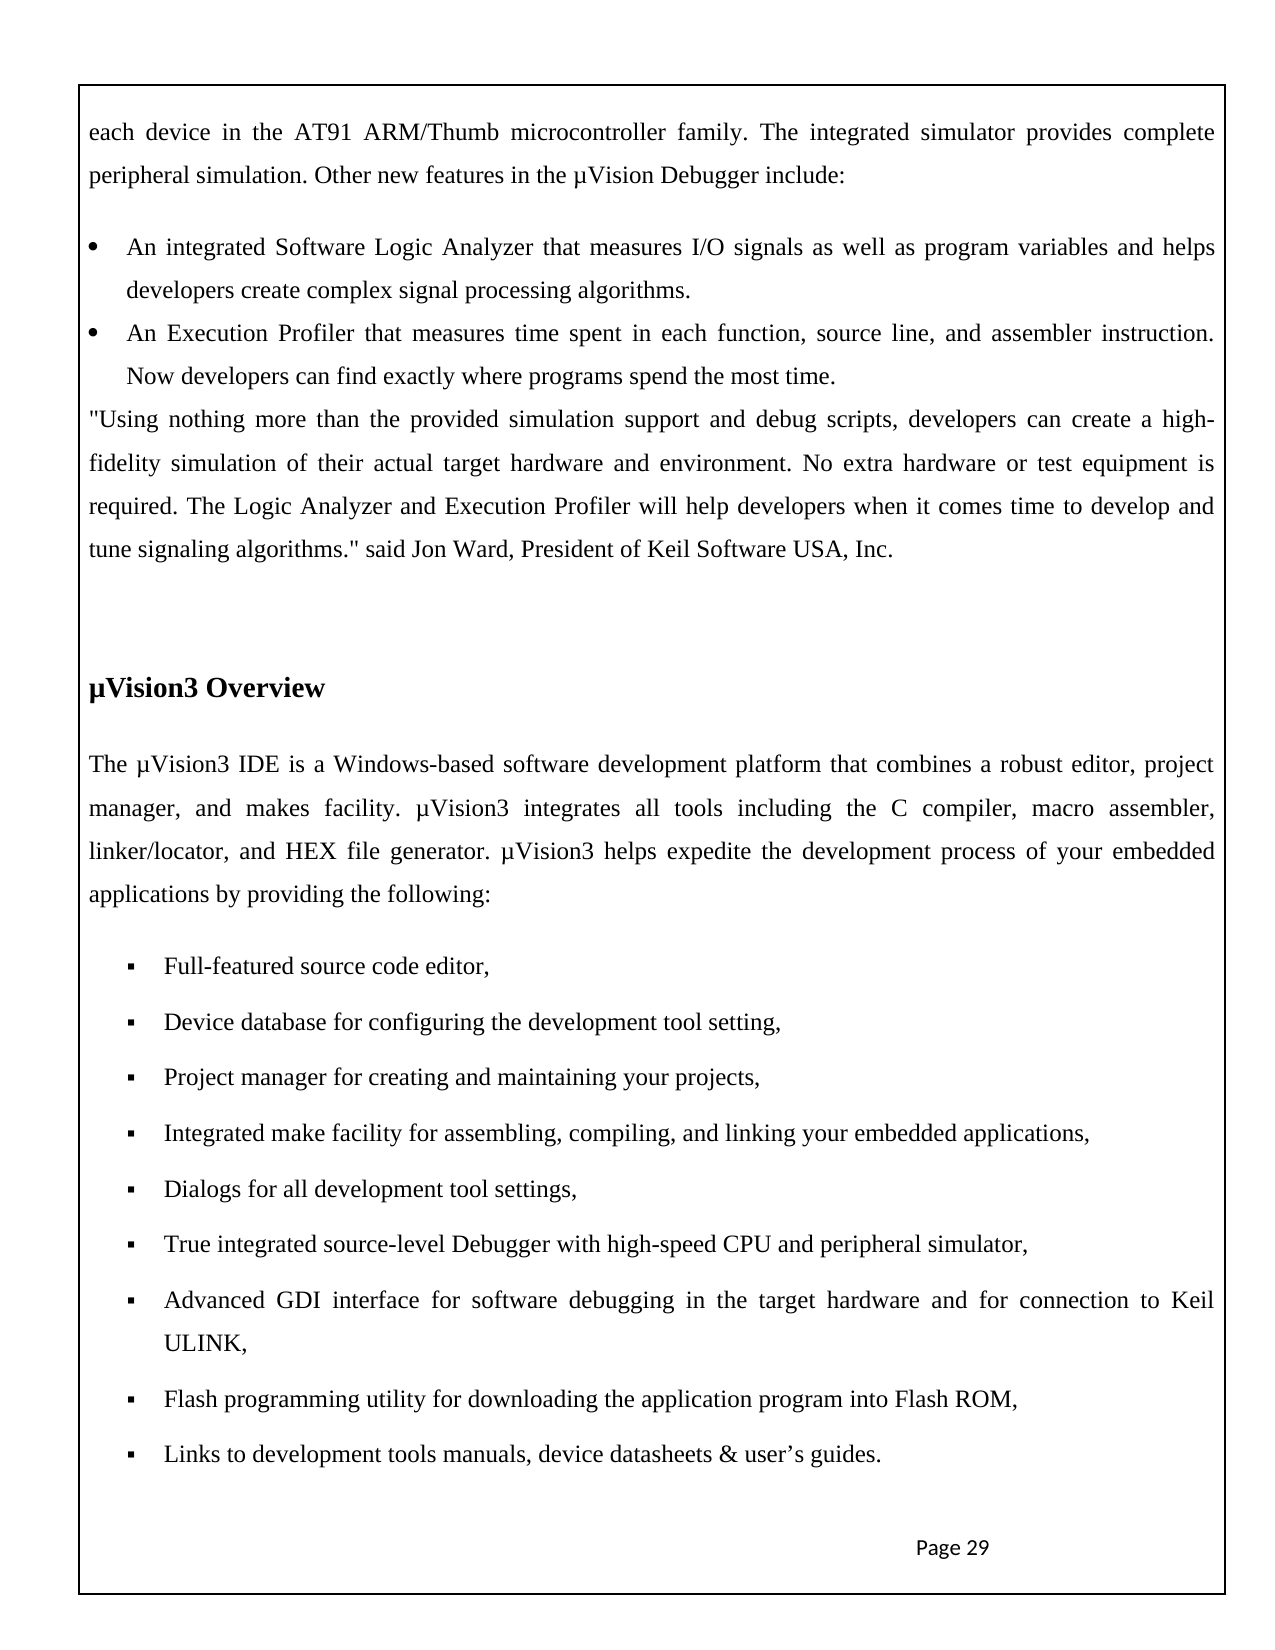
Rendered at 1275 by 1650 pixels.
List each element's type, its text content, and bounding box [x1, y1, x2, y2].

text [88, 117, 1216, 188]
list Flash programming utility for downloading the application program into Flash ROM, [126, 1384, 1216, 1412]
text "Using nothing more than the provided simulation support and debug scripts, developers can create a high-fidelity simulation of their actual target hardware and environment. No extra hardware or test equipment is required. The Logic Analyzer and Execution Profiler will help developers when it comes time to develop and tune signaling algorithms." said Jon Ward, President of Keil Software USA, Inc. [88, 404, 1216, 563]
list Links to development tools manuals, device datasheets & user’s guides. [126, 1439, 1216, 1468]
list Dialogs for all development tool settings, [126, 1174, 1216, 1202]
list Integrated make facility for assembling, compiling, and linking your embedded applications, [126, 1118, 1216, 1147]
text The µVision3 IDE is a Windows-based software development platform that combines a robust editor, project manager, and makes facility. µVision3 integrates all tools including the C compiler, macro assembler, linker/locator, and HEX file generator. µVision3 helps expedite the development process of your embedded applications by providing the following: [88, 749, 1216, 908]
list An Execution Profiler that measures time spent in each function, source line, and assembler instruction. Now developers can find exactly where programs spend the most time. [88, 318, 1216, 390]
list Project manager for creating and maintaining your projects, [126, 1062, 1216, 1091]
list True integrated source-level Debugger with high-speed CPU and peripheral simulator, [126, 1229, 1216, 1258]
text µVision3 Overview [88, 670, 1216, 704]
list Device database for configuring the development tool setting, [126, 1007, 1216, 1036]
list Full-featured source code editor, [126, 951, 1216, 980]
list An integrated Software Logic Analyzer that measures I/O signals as well as program variables and helps developers create complex signal processing algorithms. [88, 232, 1216, 304]
list Advanced GDI interface for software debugging in the target hardware and for connection to Keil ULINK, [126, 1285, 1216, 1357]
